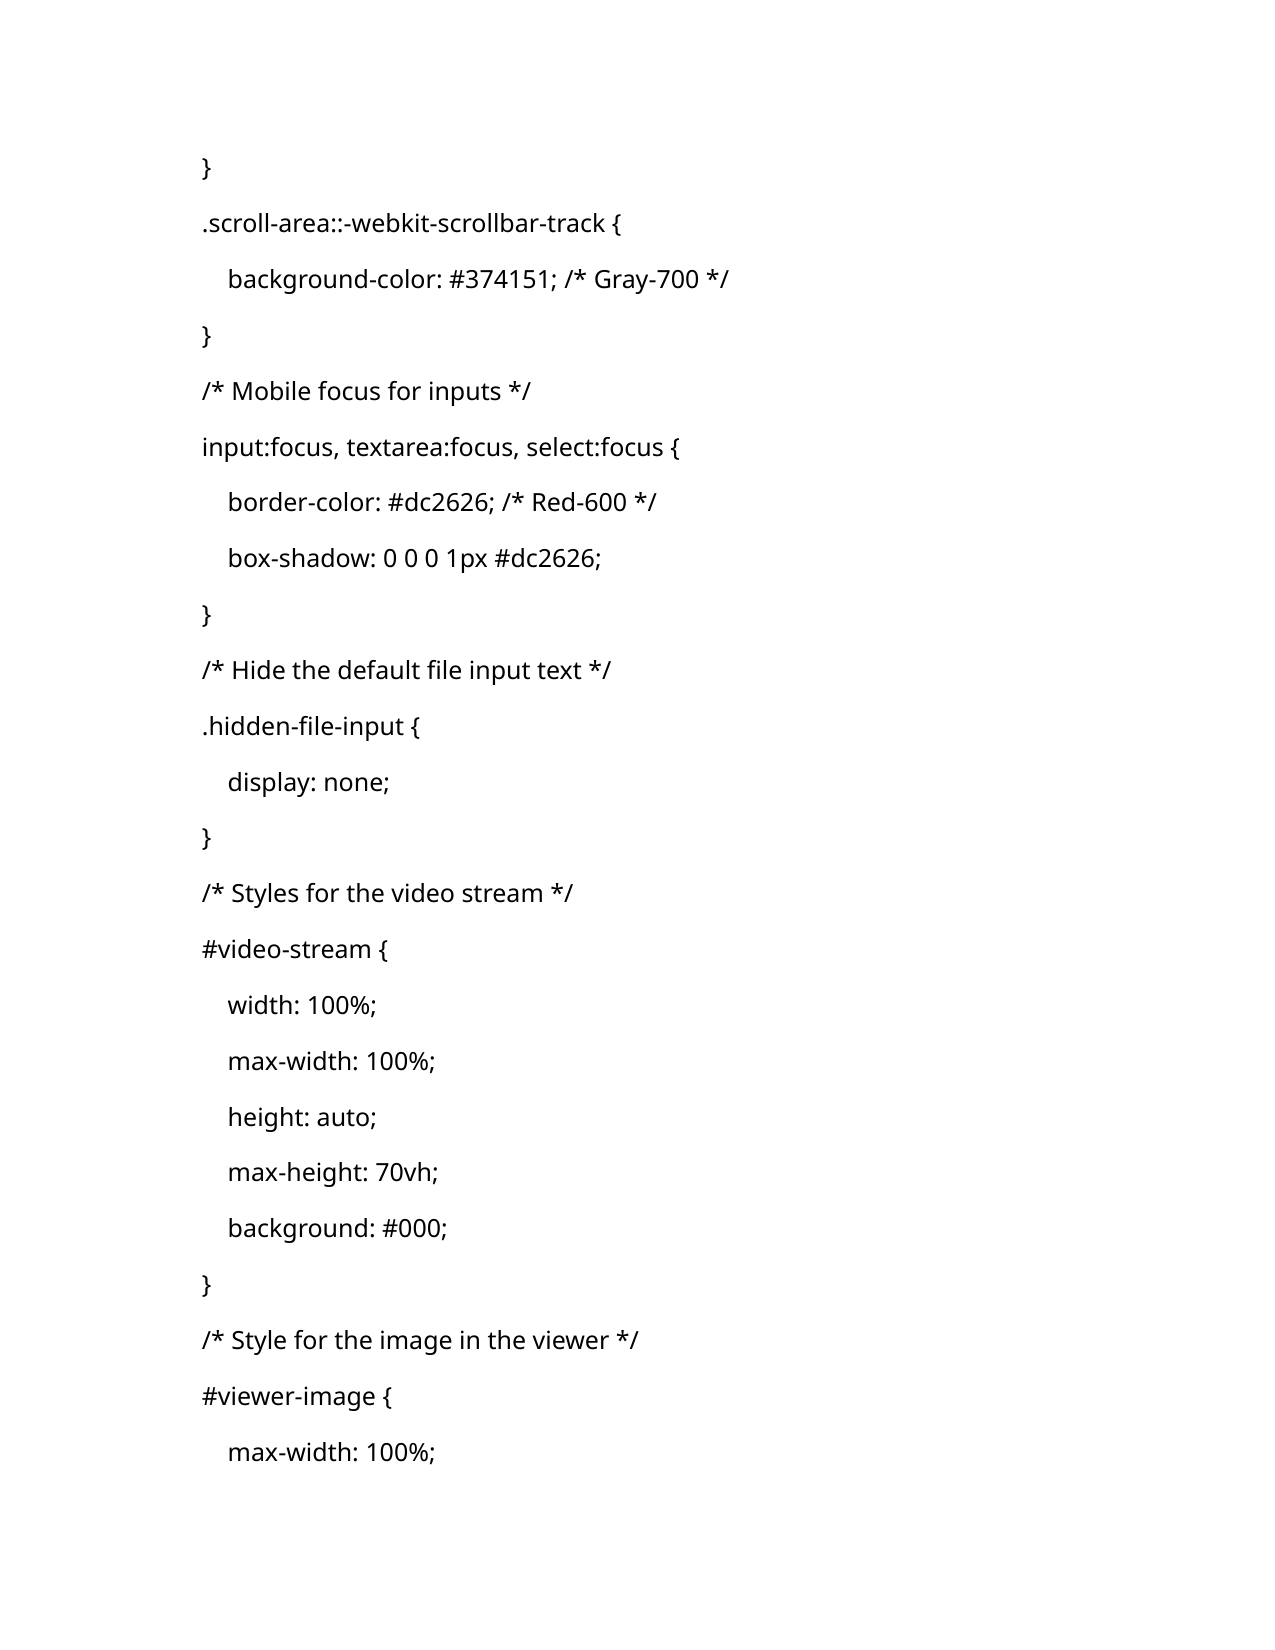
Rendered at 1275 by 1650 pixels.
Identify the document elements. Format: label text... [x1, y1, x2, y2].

text /* Style for the image in the viewer */ [150, 1322, 1125, 1357]
text border-color: #dc2626; /* Red-600 */ [150, 485, 1125, 519]
text } [150, 597, 1125, 631]
text /* Hide the default file input text */ [150, 652, 1125, 687]
text } [150, 317, 1125, 352]
text box-shadow: 0 0 0 1px #dc2626; [150, 541, 1125, 575]
text } [150, 1267, 1125, 1301]
text } [150, 820, 1125, 854]
text display: none; [150, 764, 1125, 798]
text background: #000; [150, 1211, 1125, 1245]
text } [150, 150, 1125, 184]
text #viewer-image { [150, 1378, 1125, 1412]
text #video-stream { [150, 932, 1125, 966]
text .scroll-area::-webkit-scrollbar-track { [150, 206, 1125, 240]
text width: 100%; [150, 987, 1125, 1022]
text height: auto; [150, 1099, 1125, 1133]
text /* Styles for the video stream */ [150, 876, 1125, 910]
text background-color: #374151; /* Gray-700 */ [150, 262, 1125, 296]
text input:focus, textarea:focus, select:focus { [150, 429, 1125, 463]
text max-width: 100%; [150, 1434, 1125, 1468]
text /* Mobile focus for inputs */ [150, 373, 1125, 407]
text max-height: 70vh; [150, 1155, 1125, 1189]
text max-width: 100%; [150, 1043, 1125, 1077]
text .hidden-file-input { [150, 708, 1125, 742]
